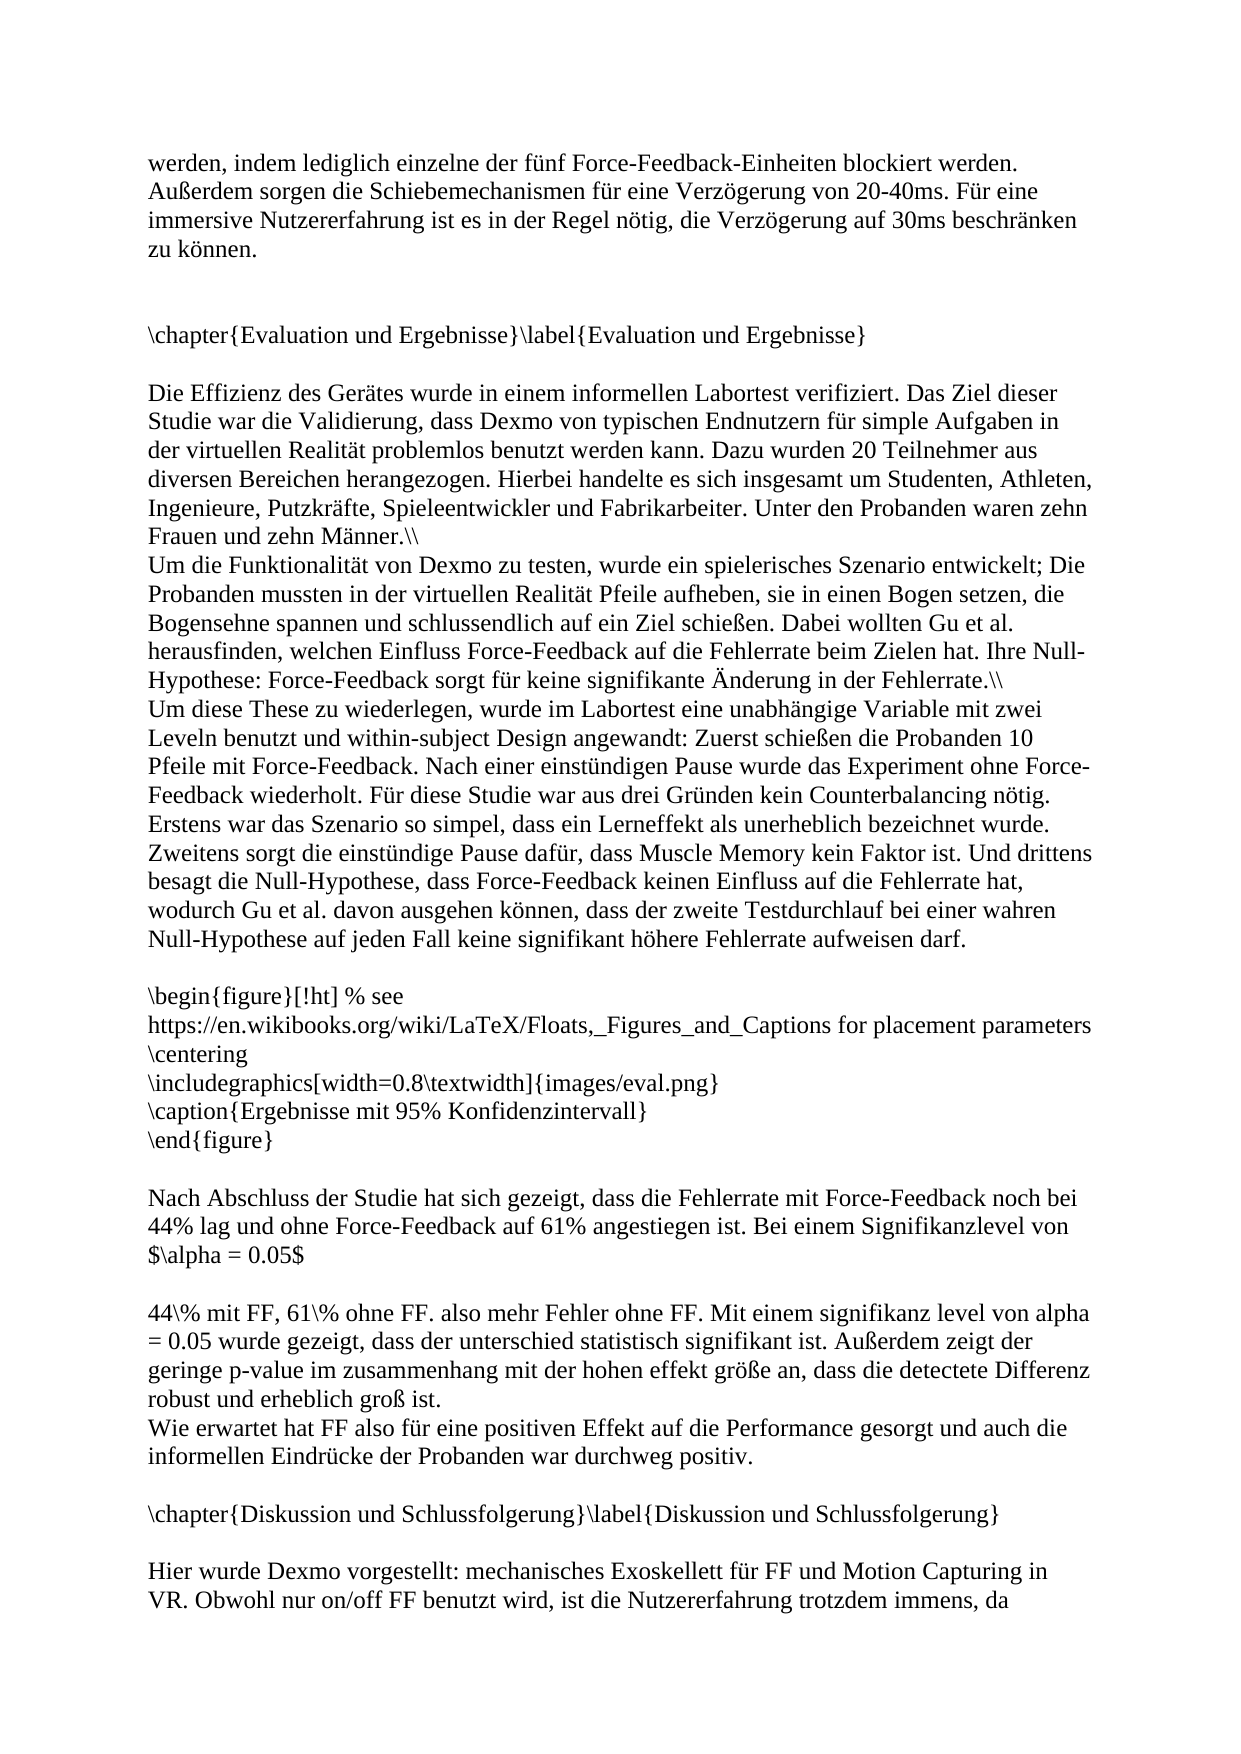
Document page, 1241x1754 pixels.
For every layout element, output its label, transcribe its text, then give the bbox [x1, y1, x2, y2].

text \centering [148, 1039, 1093, 1068]
text \includegraphics[width=0.8\textwidth]{images/eval.png} [148, 1068, 1093, 1096]
text Um die Funktionalität von Dexmo zu testen, wurde ein spielerisches Szenario entwickelt; Die Probanden mussten in der virtuellen Realität Pfeile aufheben, sie in einen Bogen setzen, die Bogensehne spannen und schlussendlich auf ein Ziel schießen. Dabei wollten Gu et al. herausfinden, welchen Einfluss Force-Feedback auf die Fehlerrate beim Zielen hat. Ihre Null-Hypothese: Force-Feedback sorgt für keine signifikante Änderung in der Fehlerrate.\\ [148, 550, 1093, 694]
text \chapter{Diskussion und Schlussfolgerung}\label{Diskussion und Schlussfolgerung} [148, 1499, 1093, 1528]
text \caption{Ergebnisse mit 95% Konfidenzintervall} [148, 1096, 1093, 1125]
text \begin{figure}[!ht] % see https://en.wikibooks.org/wiki/LaTeX/Floats,_Figures_and_Captions for placement parameters [148, 981, 1093, 1039]
text Wie erwartet hat FF also für eine positiven Effekt auf die Performance gesorgt und auch die informellen Eindrücke der Probanden war durchweg positiv. [148, 1413, 1093, 1470]
text \chapter{Evaluation und Ergebnisse}\label{Evaluation und Ergebnisse} [148, 320, 1093, 349]
text 44\% mit FF, 61\% ohne FF. also mehr Fehler ohne FF. Mit einem signifikanz level von alpha = 0.05 wurde gezeigt, dass der unterschied statistisch signifikant ist. Außerdem zeigt der geringe p-value im zusammenhang mit der hohen effekt größe an, dass die detectete Differenz robust und erheblich groß ist. [148, 1298, 1093, 1413]
text Um diese These zu wiederlegen, wurde im Labortest eine unabhängige Variable mit zwei Leveln benutzt und within-subject Design angewandt: Zuerst schießen die Probanden 10 Pfeile mit Force-Feedback. Nach einer einstündigen Pause wurde das Experiment ohne Force-Feedback wiederholt. Für diese Studie war aus drei Gründen kein Counterbalancing nötig. Erstens war das Szenario so simpel, dass ein Lerneffekt als unerheblich bezeichnet wurde. Zweitens sorgt die einstündige Pause dafür, dass Muscle Memory kein Faktor ist. Und drittens besagt die Null-Hypothese, dass Force-Feedback keinen Einfluss auf die Fehlerrate hat, wodurch Gu et al. davon ausgehen können, dass der zweite Testdurchlauf bei einer wahren Null-Hypothese auf jeden Fall keine signifikant höhere Fehlerrate aufweisen darf. [148, 694, 1093, 953]
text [148, 1556, 1093, 1614]
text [148, 148, 1093, 263]
text Nach Abschluss der Studie hat sich gezeigt, dass die Fehlerrate mit Force-Feedback noch bei 44% lag und ohne Force-Feedback auf 61% angestiegen ist. Bei einem Signifikanzlevel von $\alpha = 0.05$ [148, 1183, 1093, 1269]
text Die Effizienz des Gerätes wurde in einem informellen Labortest verifiziert. Das Ziel dieser Studie war die Validierung, dass Dexmo von typischen Endnutzern für simple Aufgaben in der virtuellen Realität problemlos benutzt werden kann. Dazu wurden 20 Teilnehmer aus diversen Bereichen herangezogen. Hierbei handelte es sich insgesamt um Studenten, Athleten, Ingenieure, Putzkräfte, Spieleentwickler und Fabrikarbeiter. Unter den Probanden waren zehn Frauen und zehn Männer.\\ [148, 378, 1093, 550]
text \end{figure} [148, 1125, 1093, 1154]
